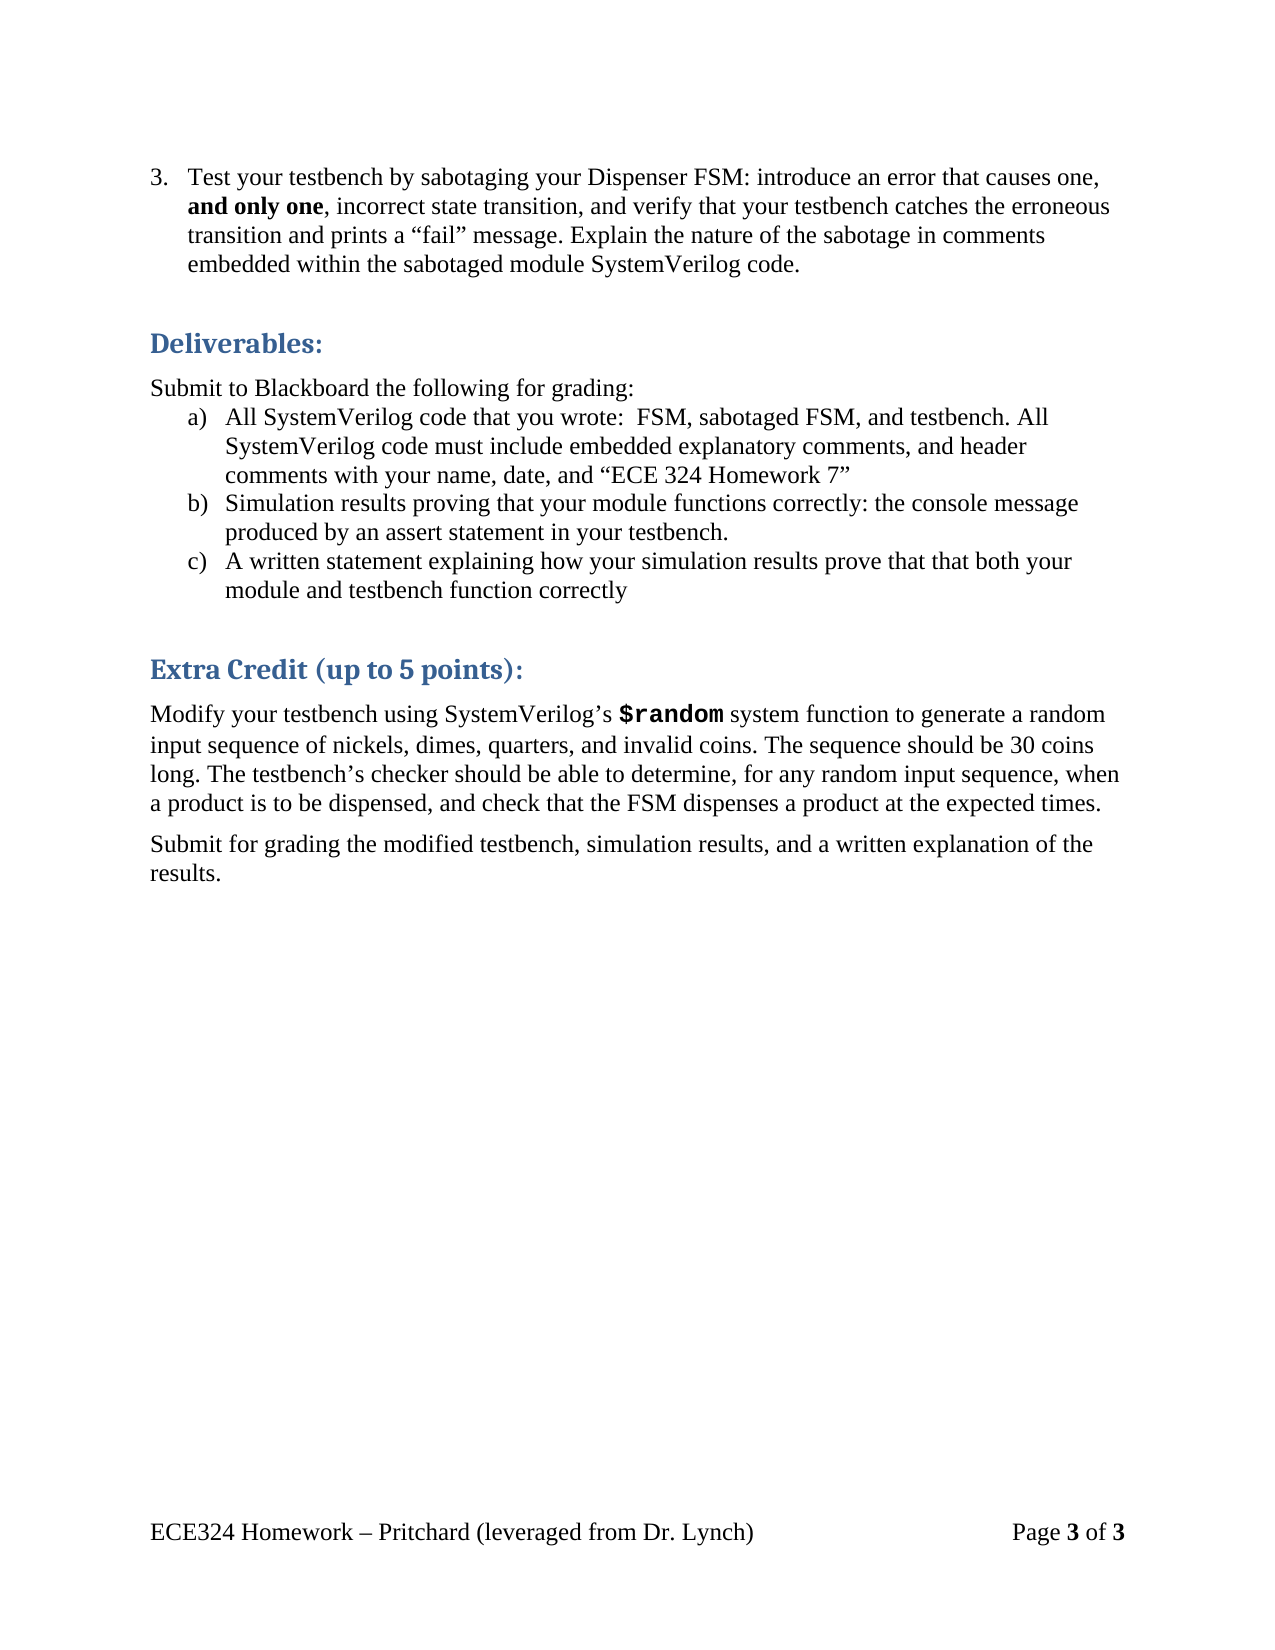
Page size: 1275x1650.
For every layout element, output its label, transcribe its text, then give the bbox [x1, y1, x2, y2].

text Modify your testbench using SystemVerilog’s $random system function to generate a random input sequence of nickels, dimes, quarters, and invalid coins. The sequence should be 30 coins long. The testbench’s checker should be able to determine, for any random input sequence, when a product is to be dispensed, and check that the FSM dispenses a product at the expected times. [150, 699, 1125, 817]
list All SystemVerilog code that you wrote: FSM, sabotaged FSM, and testbench. All SystemVerilog code must include embedded explanatory comments, and header comments with your name, date, and “ECE 324 Homework 7” [187, 402, 1125, 488]
list A written statement explaining how your simulation results prove that that both your module and testbench function correctly [187, 546, 1125, 603]
list Simulation results proving that your module functions correctly: the console message produced by an assert statement in your testbench. [187, 488, 1125, 546]
subtitle Extra Credit (up to 5 points): [150, 653, 1125, 687]
text Submit to Blackboard the following for grading: [150, 373, 1125, 402]
list Test your testbench by sabotaging your Dispenser FSM: introduce an error that causes one, and only one, incorrect state transition, and verify that your testbench catches the erroneous transition and prints a “fail” message. Explain the nature of the sabotage in comments embedded within the sabotaged module SystemVerilog code. [150, 162, 1125, 277]
subtitle Deliverables: [150, 327, 1125, 361]
text Submit for grading the modified testbench, simulation results, and a written explanation of the results. [150, 829, 1125, 887]
